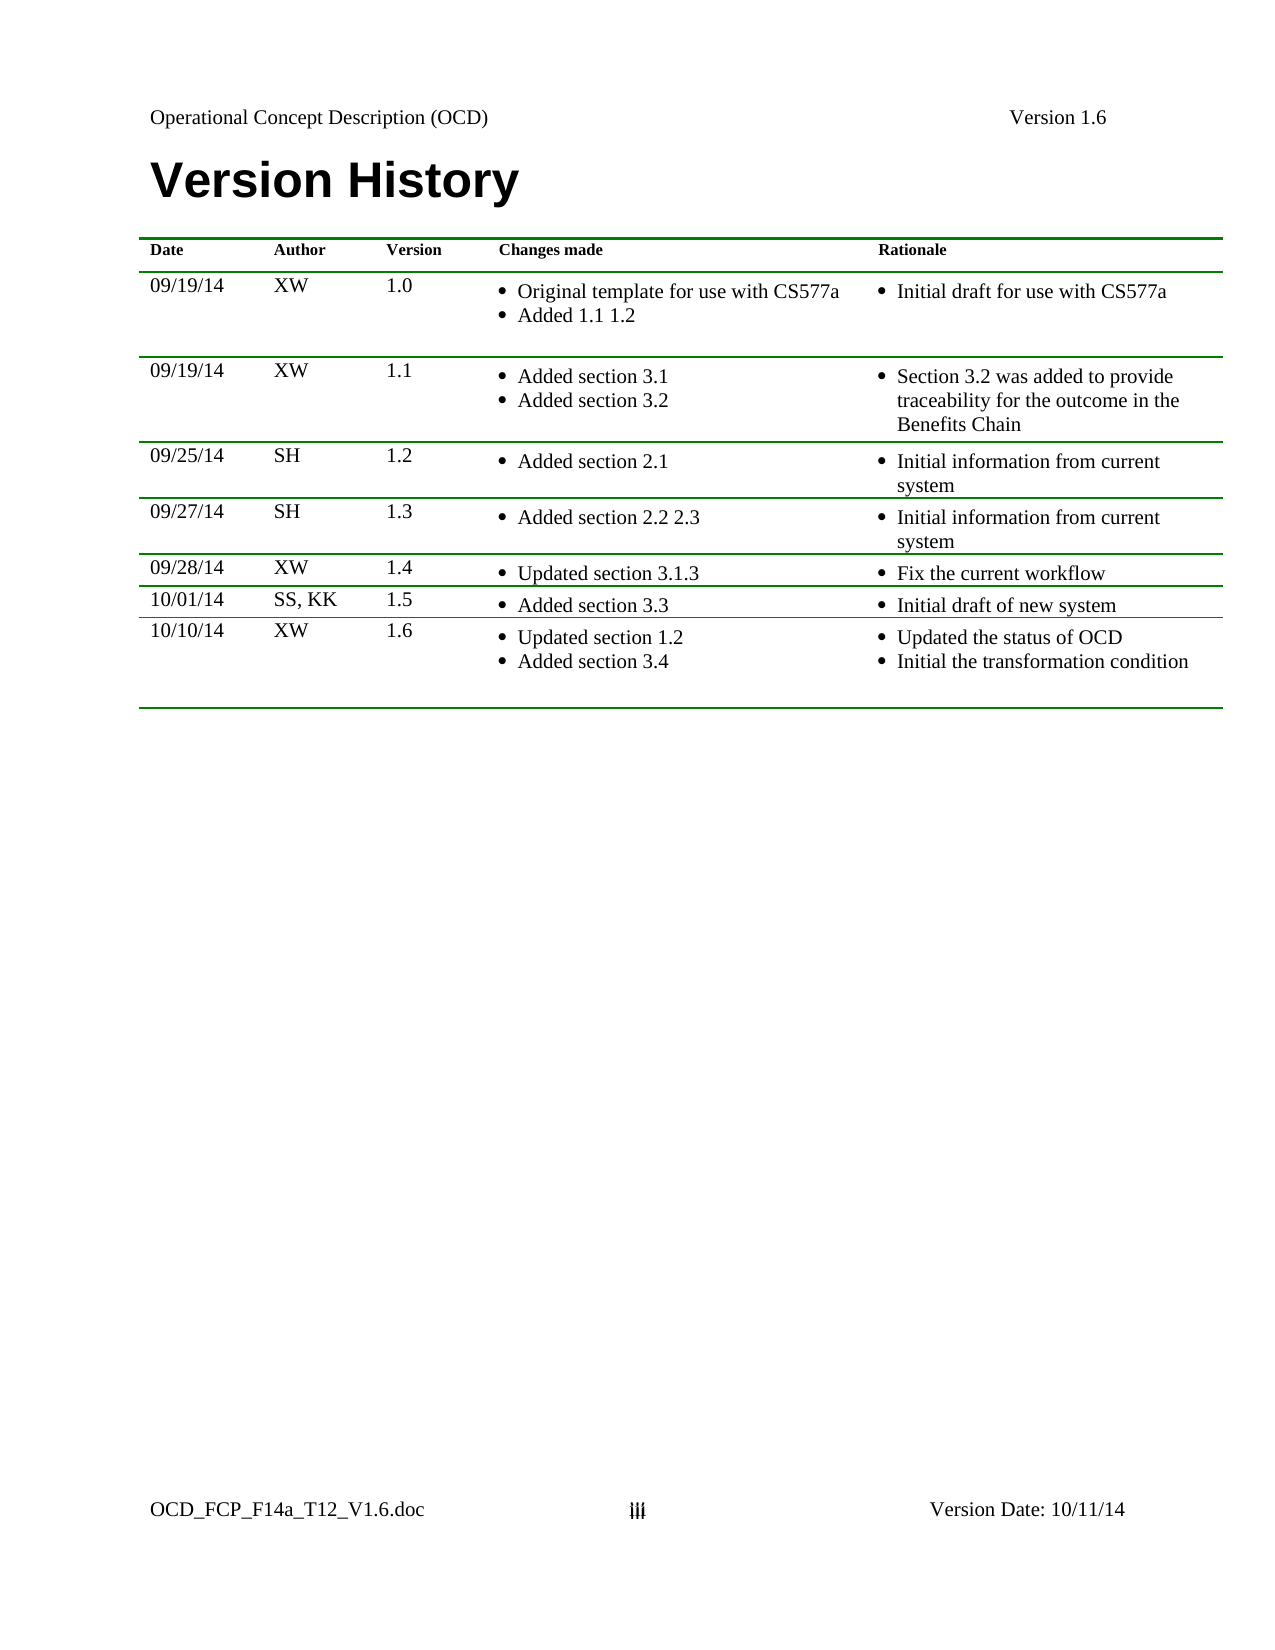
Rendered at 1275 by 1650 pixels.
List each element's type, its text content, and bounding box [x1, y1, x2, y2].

table_cell 1.4 [375, 555, 487, 585]
table_header Author [263, 240, 375, 271]
table_cell Original template for use with CS577a Added 1.1 1.2 [488, 273, 867, 356]
table_cell 10/10/14 [139, 618, 262, 707]
table_cell Updated section 3.1.3 [488, 555, 867, 585]
table_cell Fix the current workflow [867, 555, 1223, 585]
table_cell 1.5 [375, 587, 487, 617]
table_cell Added section 3.1 Added section 3.2 [488, 358, 867, 441]
table_cell XW [263, 618, 375, 707]
table_cell Added section 3.3 [488, 587, 867, 617]
table_cell Updated section 1.2 Added section 3.4 [488, 618, 867, 707]
table_cell 09/19/14 [139, 358, 262, 441]
table_cell 09/25/14 [139, 443, 262, 497]
table_cell 09/27/14 [139, 499, 262, 553]
table_cell Updated the status of OCD Initial the transformation condition [867, 618, 1223, 707]
table_header Changes made [488, 240, 867, 271]
table_cell XW [263, 555, 375, 585]
table_cell SH [263, 499, 375, 553]
table_cell Initial draft of new system [867, 587, 1223, 617]
table_header Rationale [867, 240, 1223, 271]
table_cell 10/01/14 [139, 587, 262, 617]
table_cell 1.6 [375, 618, 487, 707]
table_cell SS, KK [263, 587, 375, 617]
table_cell XW [263, 358, 375, 441]
table_cell 09/28/14 [139, 555, 262, 585]
table_cell Initial information from current system [867, 443, 1223, 497]
table_cell Initial information from current system [867, 499, 1223, 553]
table_header Version [375, 240, 487, 271]
table_cell Initial draft for use with CS577a [867, 273, 1223, 356]
table_cell 1.2 [375, 443, 487, 497]
table_header Date [139, 240, 262, 271]
subtitle Version History [150, 150, 1125, 207]
table_cell Added section 2.2 2.3 [488, 499, 867, 553]
table_cell SH [263, 443, 375, 497]
table_cell XW [263, 273, 375, 356]
table_cell 1.1 [375, 358, 487, 441]
table_cell 1.3 [375, 499, 487, 553]
table_cell 09/19/14 [139, 273, 262, 356]
table_cell Section 3.2 was added to provide traceability for the outcome in the Benefits Chain [867, 358, 1223, 441]
table_cell Added section 2.1 [488, 443, 867, 497]
table_cell 1.0 [375, 273, 487, 356]
